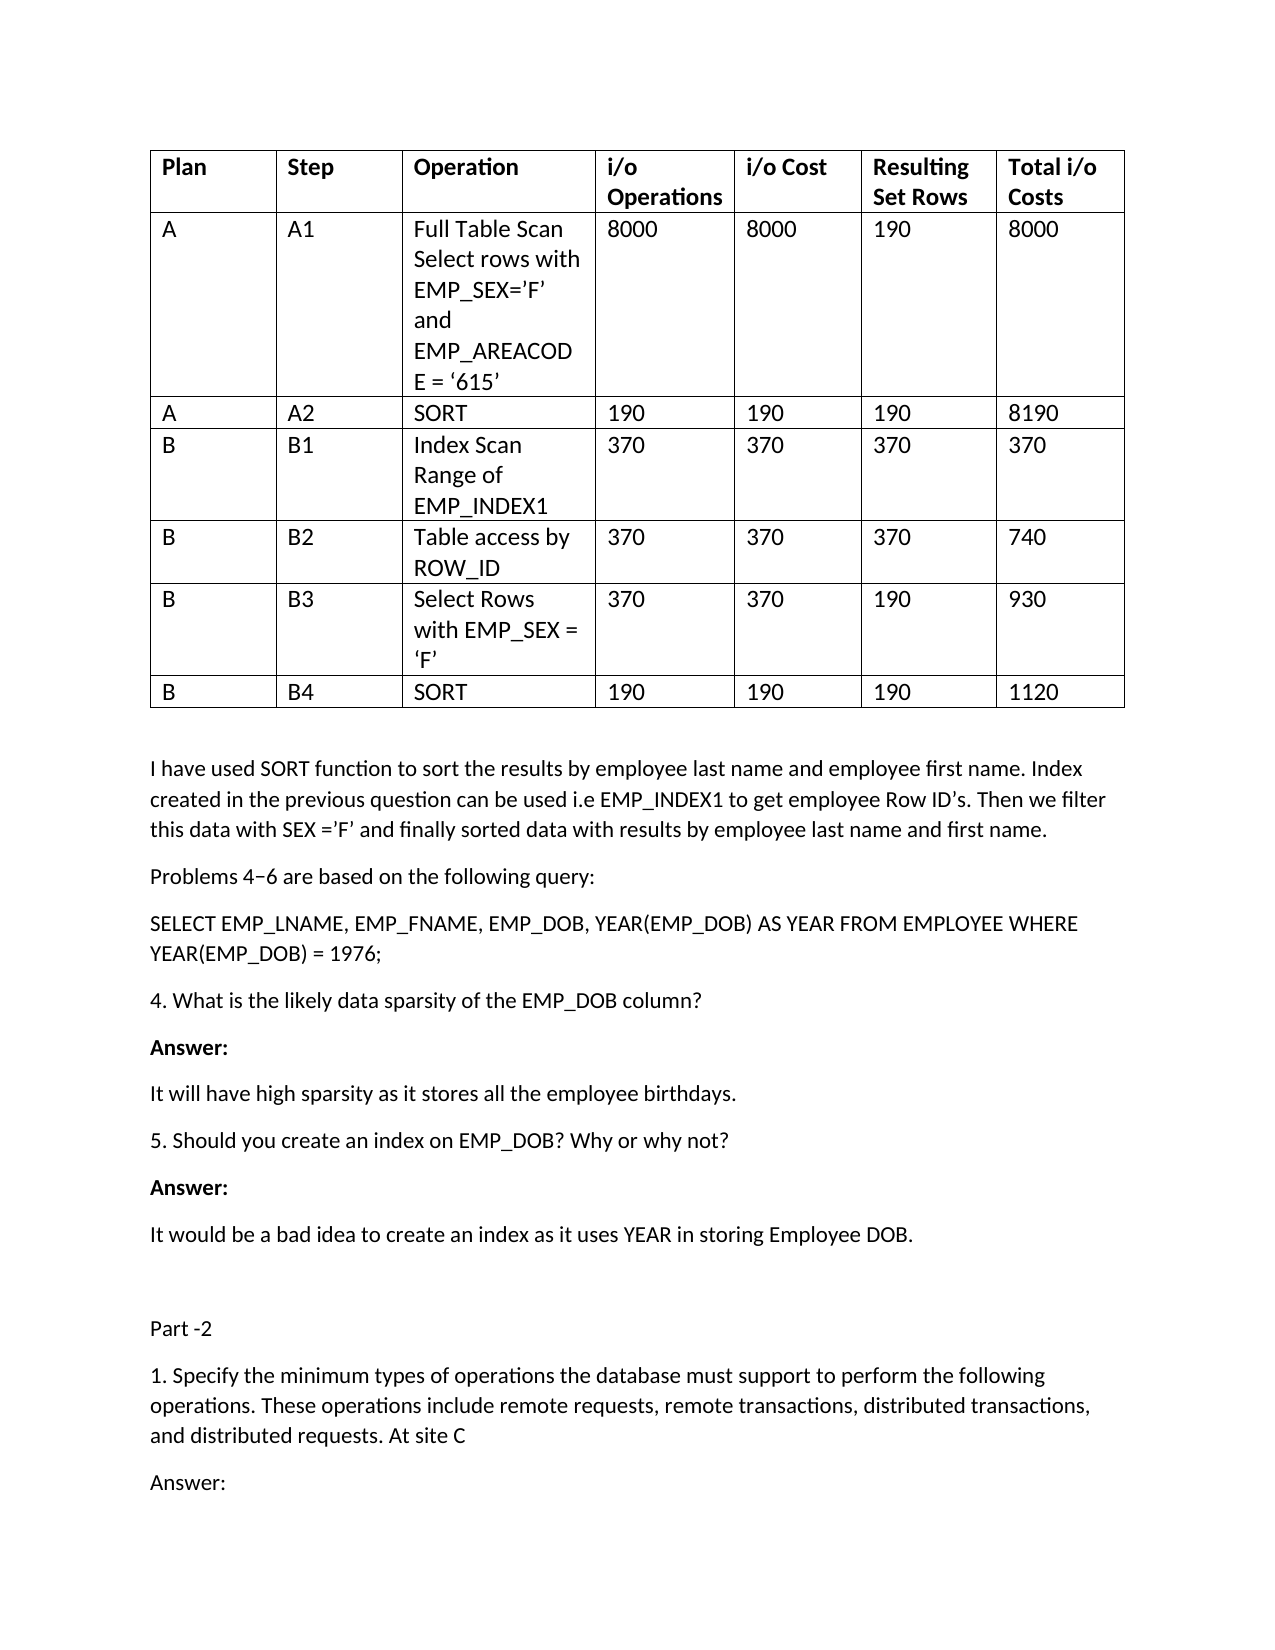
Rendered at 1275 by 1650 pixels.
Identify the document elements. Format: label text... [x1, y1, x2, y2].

table_cell 8000 [596, 213, 734, 396]
table_cell B4 [277, 676, 402, 707]
table_cell B [151, 521, 276, 582]
table_cell Full Table Scan Select rows with EMP_SEX=’F’ and EMP_AREACODE = ‘615’ [403, 213, 595, 396]
table_header Plan [151, 151, 276, 212]
table_cell 740 [997, 521, 1124, 582]
text Answer: [150, 1173, 1125, 1201]
text Part -2 [150, 1314, 1125, 1342]
table_header i/o Cost [735, 151, 861, 212]
table_cell A1 [277, 213, 402, 396]
text Answer: [150, 1033, 1125, 1061]
table_cell 190 [735, 397, 861, 428]
table_cell B3 [277, 584, 402, 675]
text I have used SORT function to sort the results by employee last name and employee first name. Index created in the previous question can be used i.e EMP_INDEX1 to get employee Row ID’s. Then we filter this data with SEX =’F’ and finally sorted data with results by employee last name and first name. [150, 754, 1125, 843]
table_header Operation [403, 151, 595, 212]
text 5. Should you create an index on EMP_DOB? Why or why not? [150, 1126, 1125, 1154]
text Problems 4−6 are based on the following query: [150, 862, 1125, 890]
text It would be a bad idea to create an index as it uses YEAR in storing Employee DOB. [150, 1220, 1125, 1248]
table_header Total i/o Costs [997, 151, 1124, 212]
table_cell 1120 [997, 676, 1124, 707]
table_cell Index Scan Range of EMP_INDEX1 [403, 429, 595, 520]
table_cell 370 [735, 429, 861, 520]
table_cell 190 [596, 676, 734, 707]
table_cell 190 [862, 676, 996, 707]
table_cell 190 [596, 397, 734, 428]
table_cell A2 [277, 397, 402, 428]
table_cell 8000 [997, 213, 1124, 396]
table_cell 8000 [735, 213, 861, 396]
table_cell A [151, 397, 276, 428]
table_header Resulting Set Rows [862, 151, 996, 212]
table_cell 190 [862, 213, 996, 396]
table_cell SORT [403, 676, 595, 707]
table_cell B1 [277, 429, 402, 520]
table_cell 930 [997, 584, 1124, 675]
table_cell 370 [997, 429, 1124, 520]
table_cell 190 [862, 584, 996, 675]
table_cell 190 [735, 676, 861, 707]
table_cell 370 [862, 521, 996, 582]
table_header Step [277, 151, 402, 212]
text 1. Specify the minimum types of operations the database must support to perform the following operations. These operations include remote requests, remote transactions, distributed transactions, and distributed requests. At site C [150, 1361, 1125, 1449]
table_cell B2 [277, 521, 402, 582]
table_cell B [151, 676, 276, 707]
table_cell 370 [735, 584, 861, 675]
text It will have high sparsity as it stores all the employee birthdays. [150, 1079, 1125, 1108]
table_cell Select Rows with EMP_SEX = ‘F’ [403, 584, 595, 675]
table_cell 370 [596, 429, 734, 520]
table_cell B [151, 584, 276, 675]
table_header i/o Operations [596, 151, 734, 212]
table_cell 8190 [997, 397, 1124, 428]
text Answer: [150, 1468, 1125, 1496]
table_cell SORT [403, 397, 595, 428]
text SELECT EMP_LNAME, EMP_FNAME, EMP_DOB, YEAR(EMP_DOB) AS YEAR FROM EMPLOYEE WHERE YEAR(EMP_DOB) = 1976; [150, 909, 1125, 967]
table_cell 370 [596, 584, 734, 675]
table_cell 370 [735, 521, 861, 582]
table_cell A [151, 213, 276, 396]
text 4. What is the likely data sparsity of the EMP_DOB column? [150, 986, 1125, 1014]
table_cell B [151, 429, 276, 520]
table_cell 370 [596, 521, 734, 582]
table_cell Table access by ROW_ID [403, 521, 595, 582]
table_cell 190 [862, 397, 996, 428]
table_cell 370 [862, 429, 996, 520]
